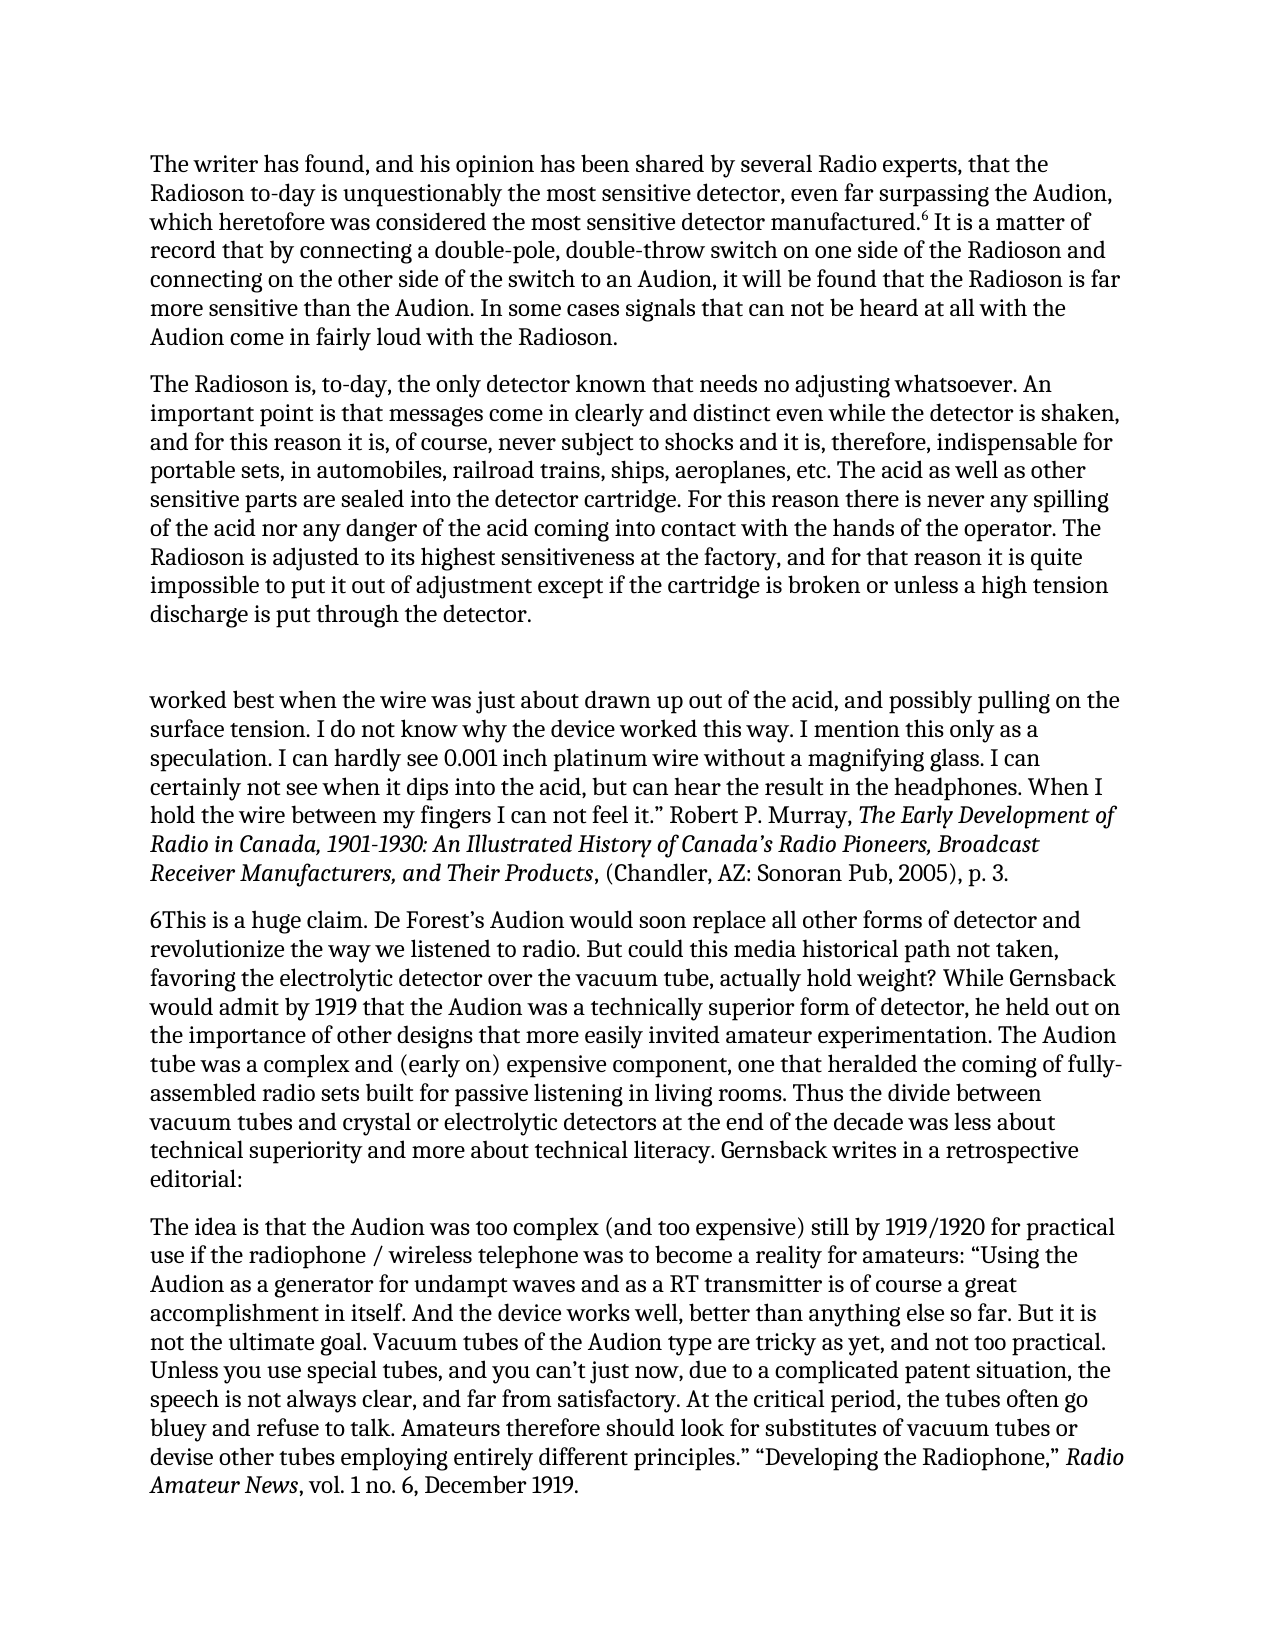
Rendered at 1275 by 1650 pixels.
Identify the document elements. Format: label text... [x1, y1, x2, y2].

text The writer has found, and his opinion has been shared by several Radio experts, that the Radioson to-day is unquestionably the most sensitive detector, even far surpassing the Audion, which heretofore was considered the most sensitive detector manufactured. It is a matter of record that by connecting a double-pole, double-throw switch on one side of the Radioson and connecting on the other side of the switch to an Audion, it will be found that the Radioson is far more sensitive than the Audion. In some cases signals that can not be heard at all with the Audion come in fairly loud with the Radioson. [150, 150, 1125, 351]
text The Radioson is, to-day, the only detector known that needs no adjusting whatsoever. An important point is that messages come in clearly and distinct even while the detector is shaken, and for this reason it is, of course, never subject to shocks and it is, therefore, indispensable for portable sets, in automobiles, railroad trains, ships, aeroplanes, etc. The acid as well as other sensitive parts are sealed into the detector cartridge. For this reason there is never any spilling of the acid nor any danger of the acid coming into contact with the hands of the operator. The Radioson is adjusted to its highest sensitiveness at the factory, and for that reason it is quite impossible to put it out of adjustment except if the cartridge is broken or unless a high tension discharge is put through the detector. [150, 370, 1125, 629]
